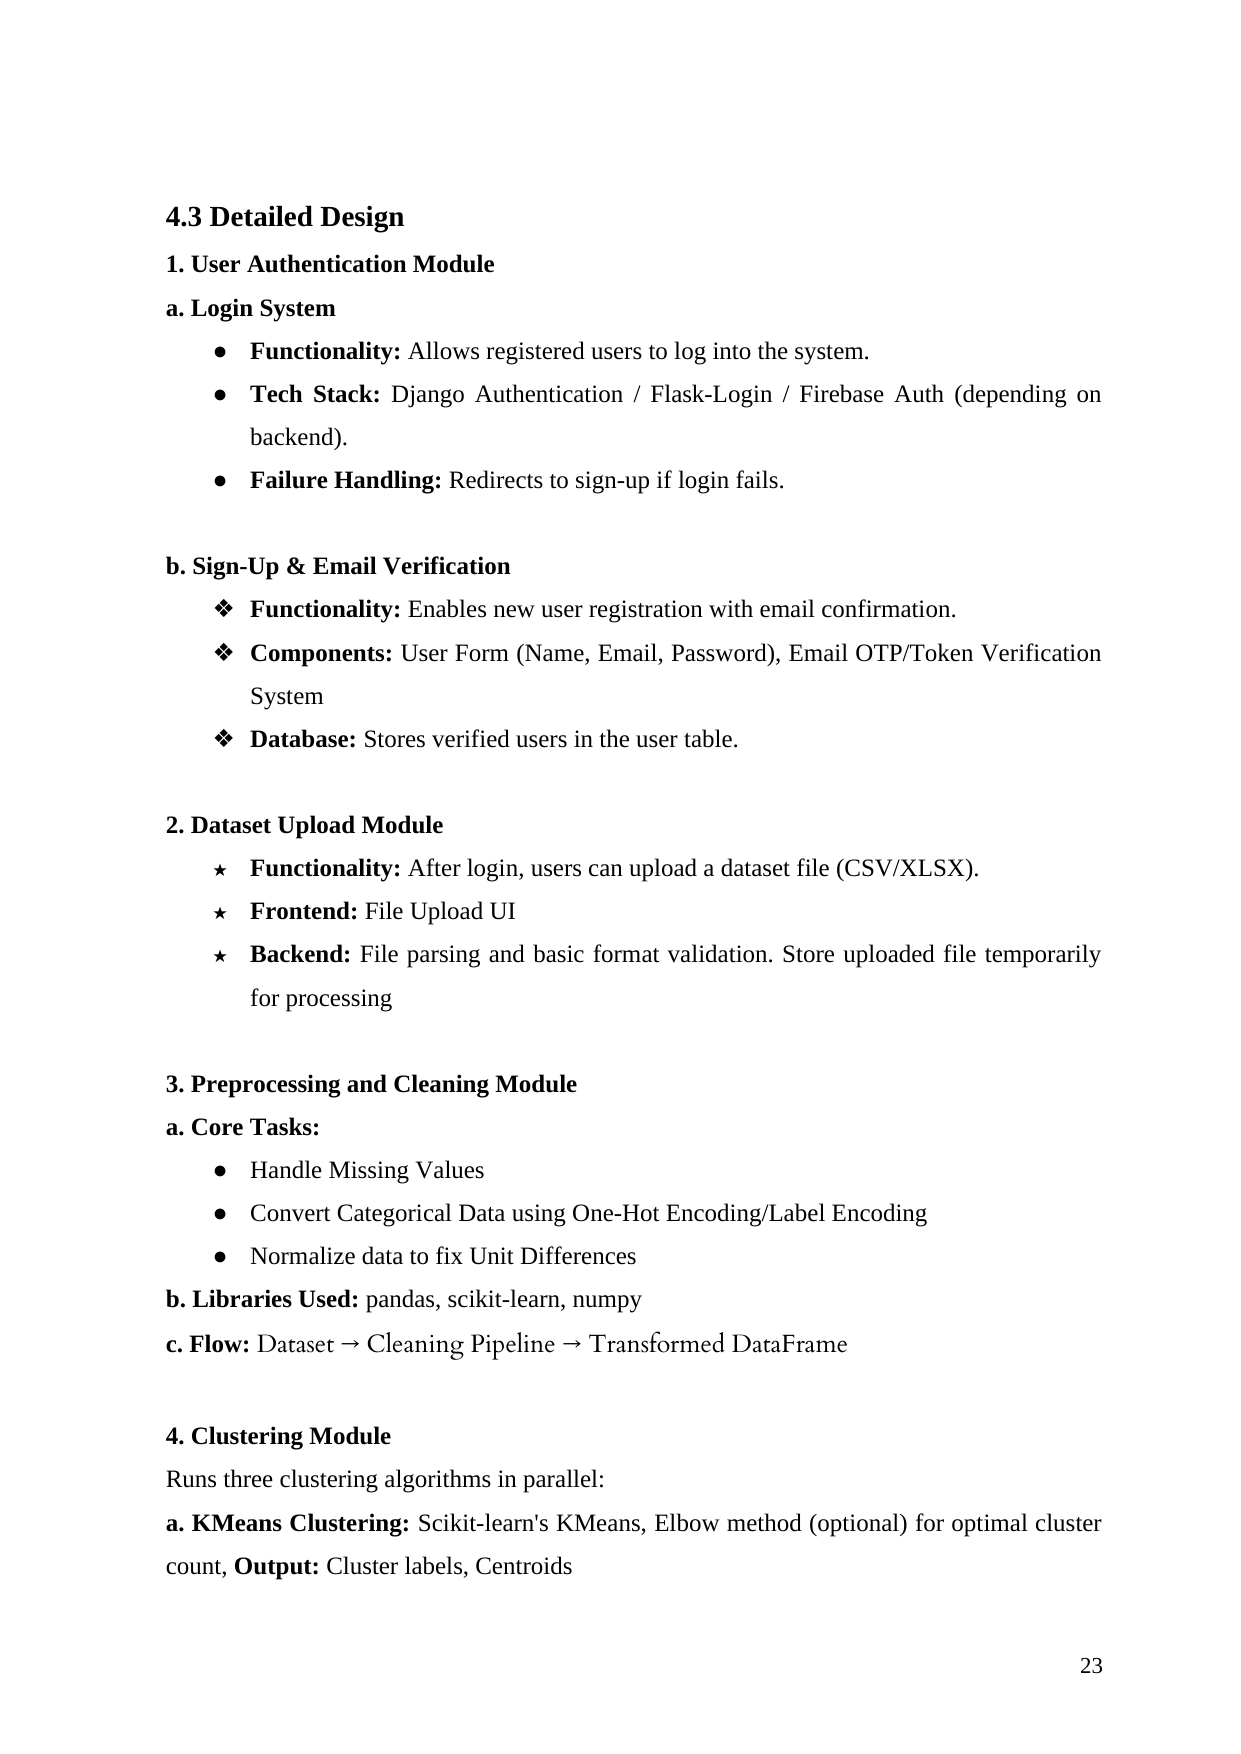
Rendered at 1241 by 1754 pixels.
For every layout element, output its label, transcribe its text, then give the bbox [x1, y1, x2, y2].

text Runs three clustering algorithms in parallel: [166, 1464, 1103, 1493]
text c. Flow: [166, 1328, 1103, 1361]
list Functionality: Enables new user registration with email confirmation. [212, 594, 1103, 623]
text 4.3 Detailed Design [166, 199, 1103, 233]
list Backend: File parsing and basic format validation. Store uploaded file temporarily for processing [212, 939, 1103, 1011]
list Database: Stores verified users in the user table. [212, 724, 1103, 753]
text 4. Clustering Module [166, 1421, 1103, 1450]
text a. KMeans Clustering: Scikit-learn's KMeans, Elbow method (optional) for optimal cluster count, Output: Cluster labels, Centroids [166, 1508, 1103, 1579]
list Failure Handling: Redirects to sign-up if login fails. [212, 465, 1103, 494]
text 3. Preprocessing and Cleaning Module [166, 1069, 1103, 1098]
text 2. Dataset Upload Module [166, 810, 1103, 839]
list Tech Stack: Django Authentication / Flask-Login / Firebase Auth (depending on backend). [212, 379, 1103, 451]
list Functionality: After login, users can upload a dataset file (CSV/XLSX). [212, 853, 1103, 882]
list Components: User Form (Name, Email, Password), Email OTP/Token Verification System [212, 638, 1103, 709]
text a. Core Tasks: [166, 1112, 1103, 1141]
text 1. User Authentication Module [166, 249, 1103, 278]
list Normalize data to fix Unit Differences [212, 1241, 1103, 1270]
list Functionality: Allows registered users to log into the system. [212, 336, 1103, 364]
list Handle Missing Values [212, 1155, 1103, 1184]
text b. Libraries Used: pandas, scikit-learn, numpy [166, 1284, 1103, 1313]
text b. Sign-Up & Email Verification [166, 551, 1103, 580]
list Convert Categorical Data using One-Hot Encoding/Label Encoding [212, 1198, 1103, 1227]
text a. Login System [166, 293, 1103, 321]
list Frontend: File Upload UI [212, 896, 1103, 925]
